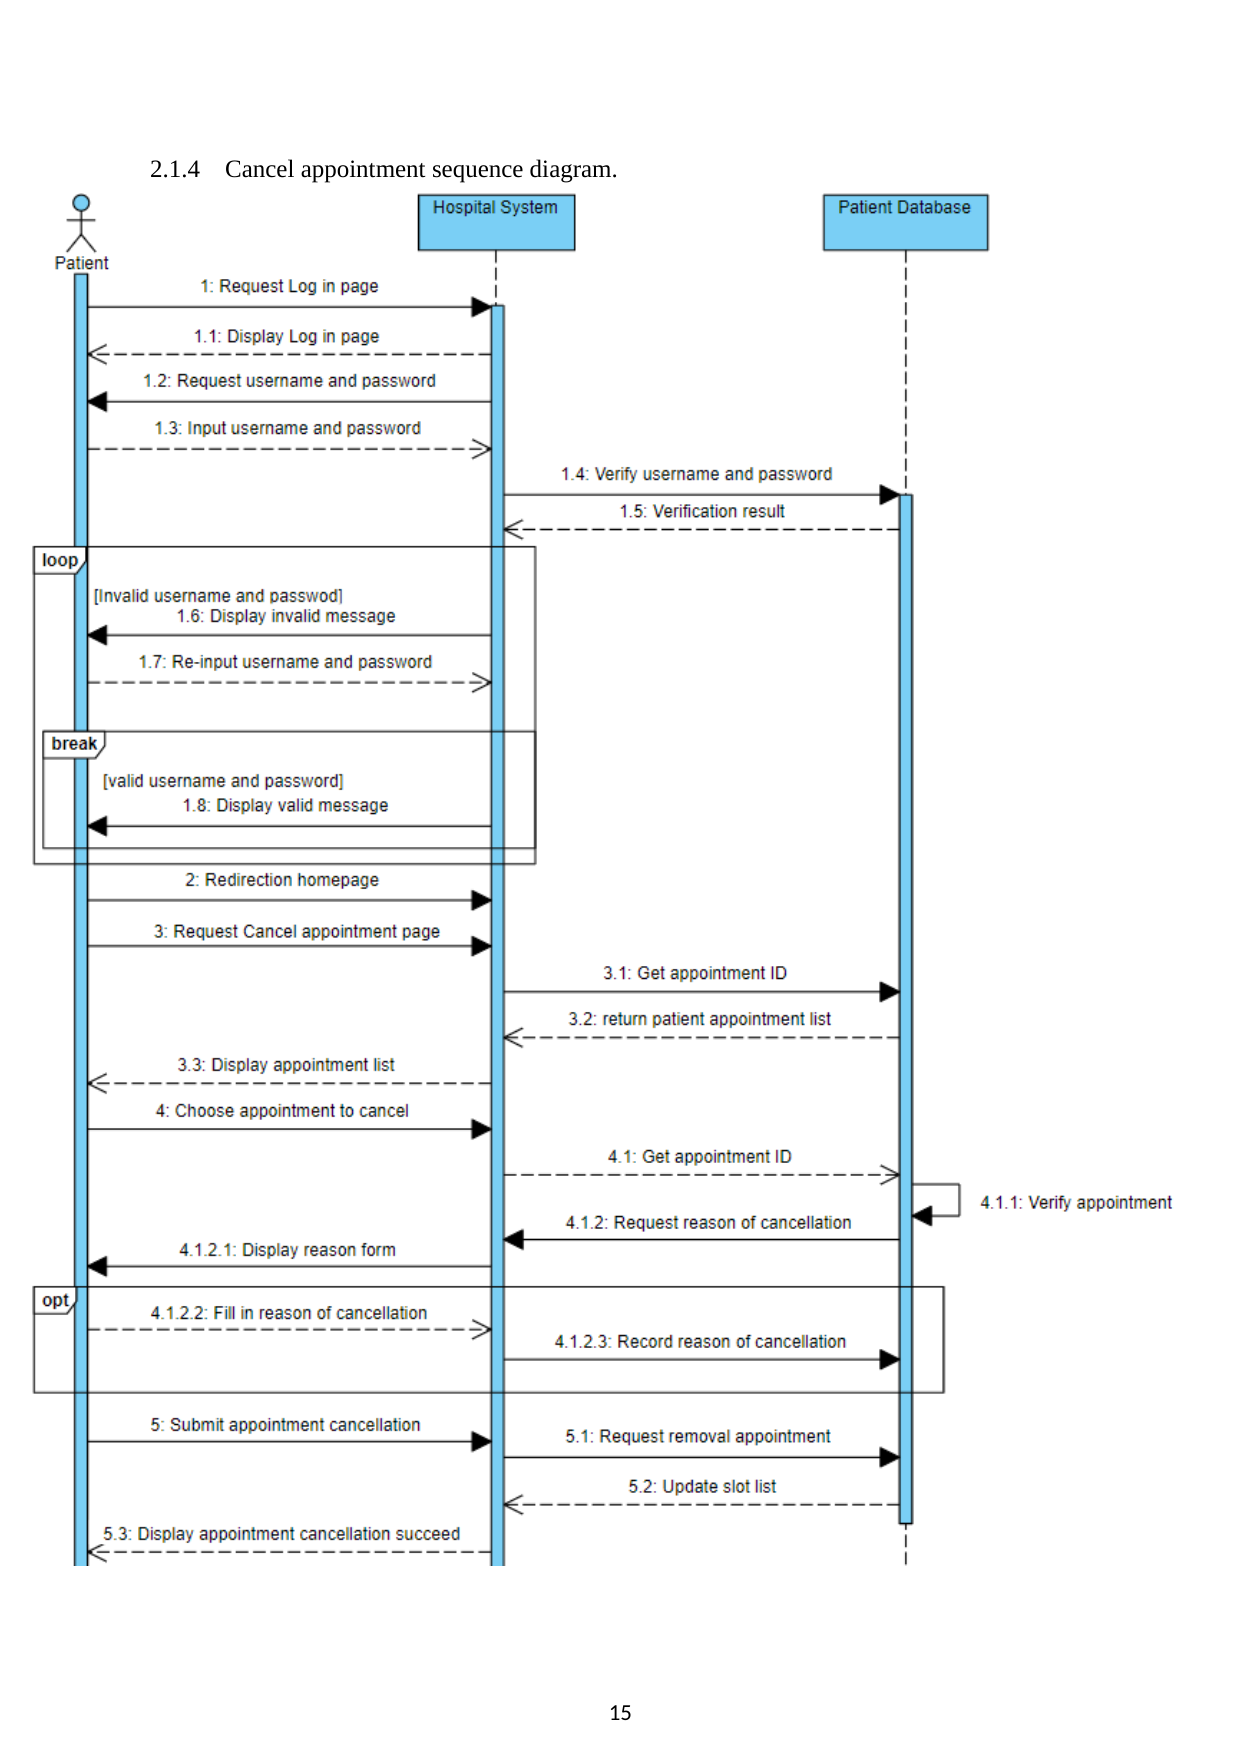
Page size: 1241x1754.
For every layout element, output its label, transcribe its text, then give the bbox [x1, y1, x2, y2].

picture [31, 192, 1182, 1566]
subtitle 2.1.4 Cancel appointment sequence diagram. [150, 154, 1090, 183]
